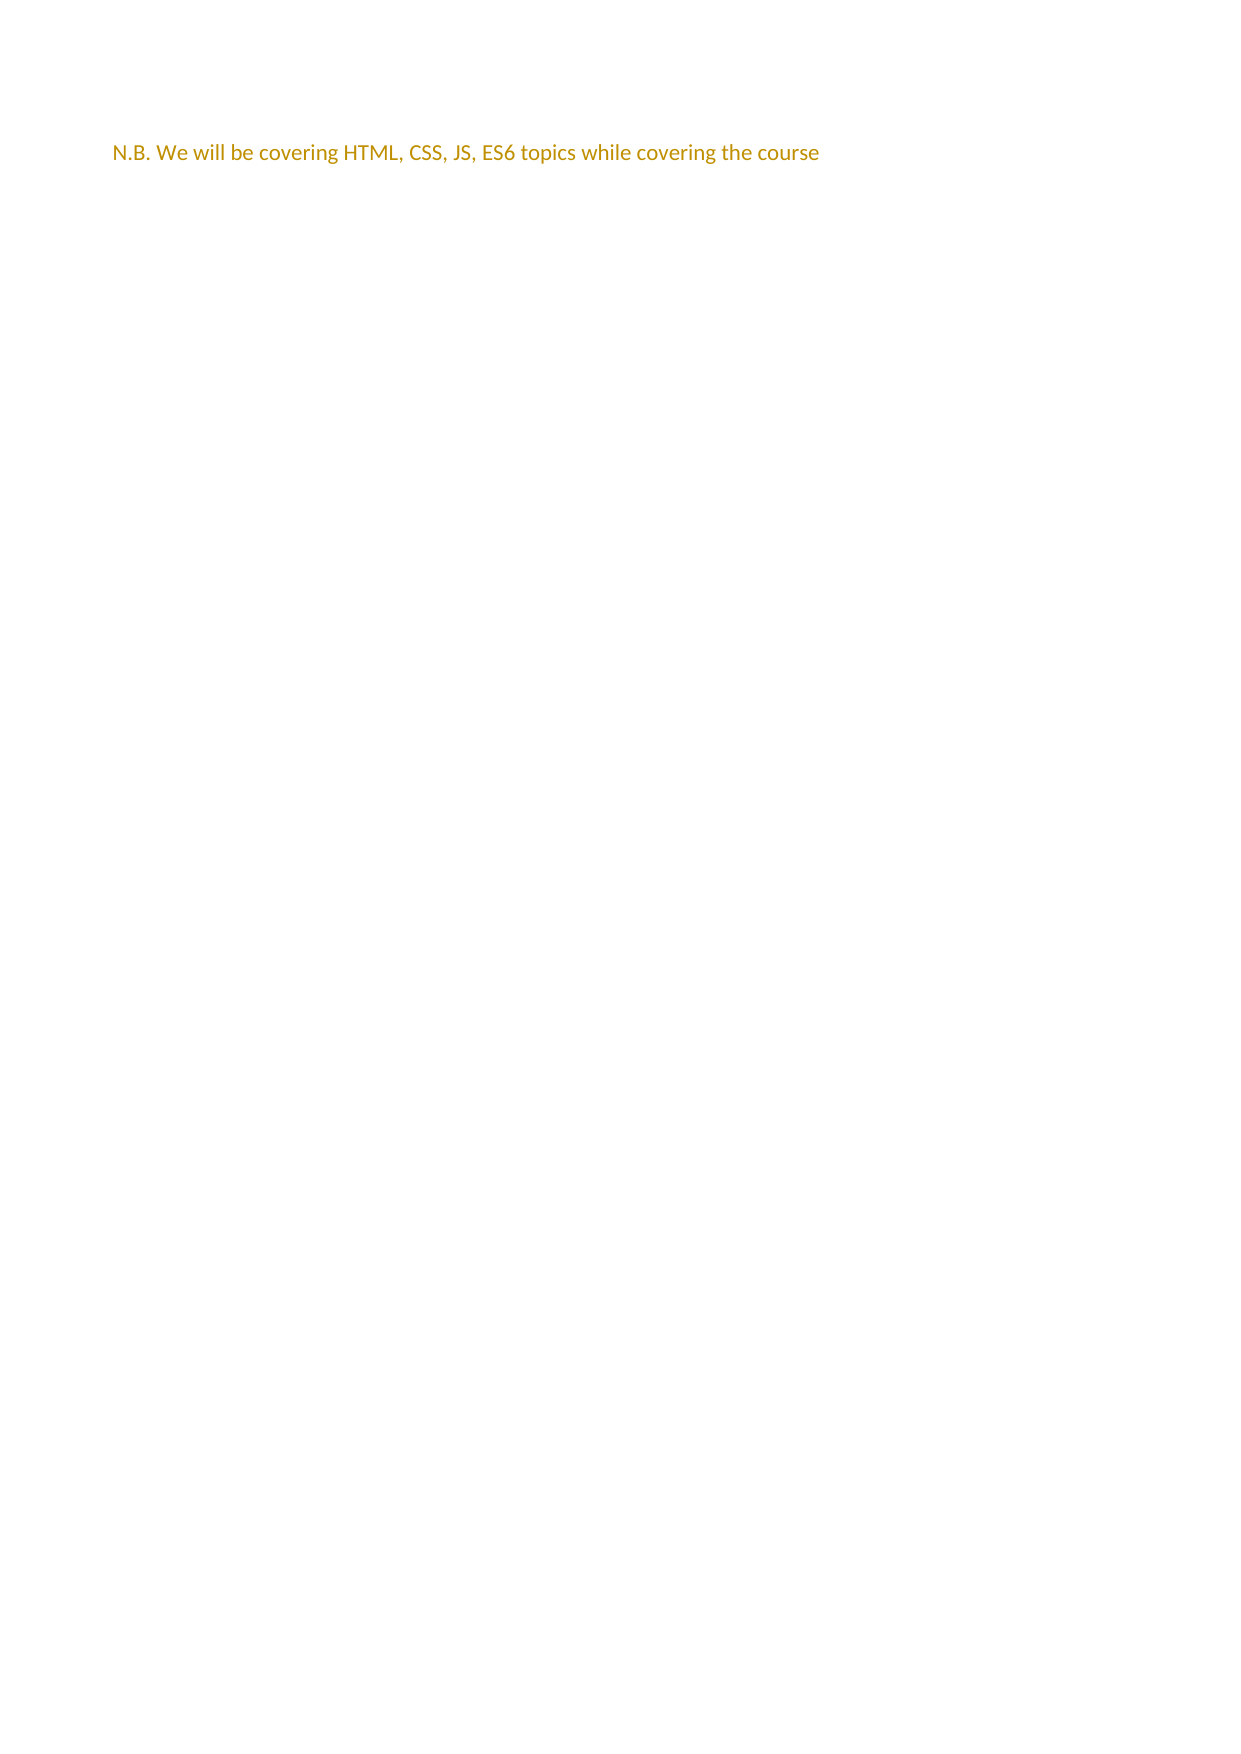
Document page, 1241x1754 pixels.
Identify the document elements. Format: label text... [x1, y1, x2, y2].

text N.B. We will be covering HTML, CSS, JS, ES6 topics while covering the course [112, 138, 1128, 166]
